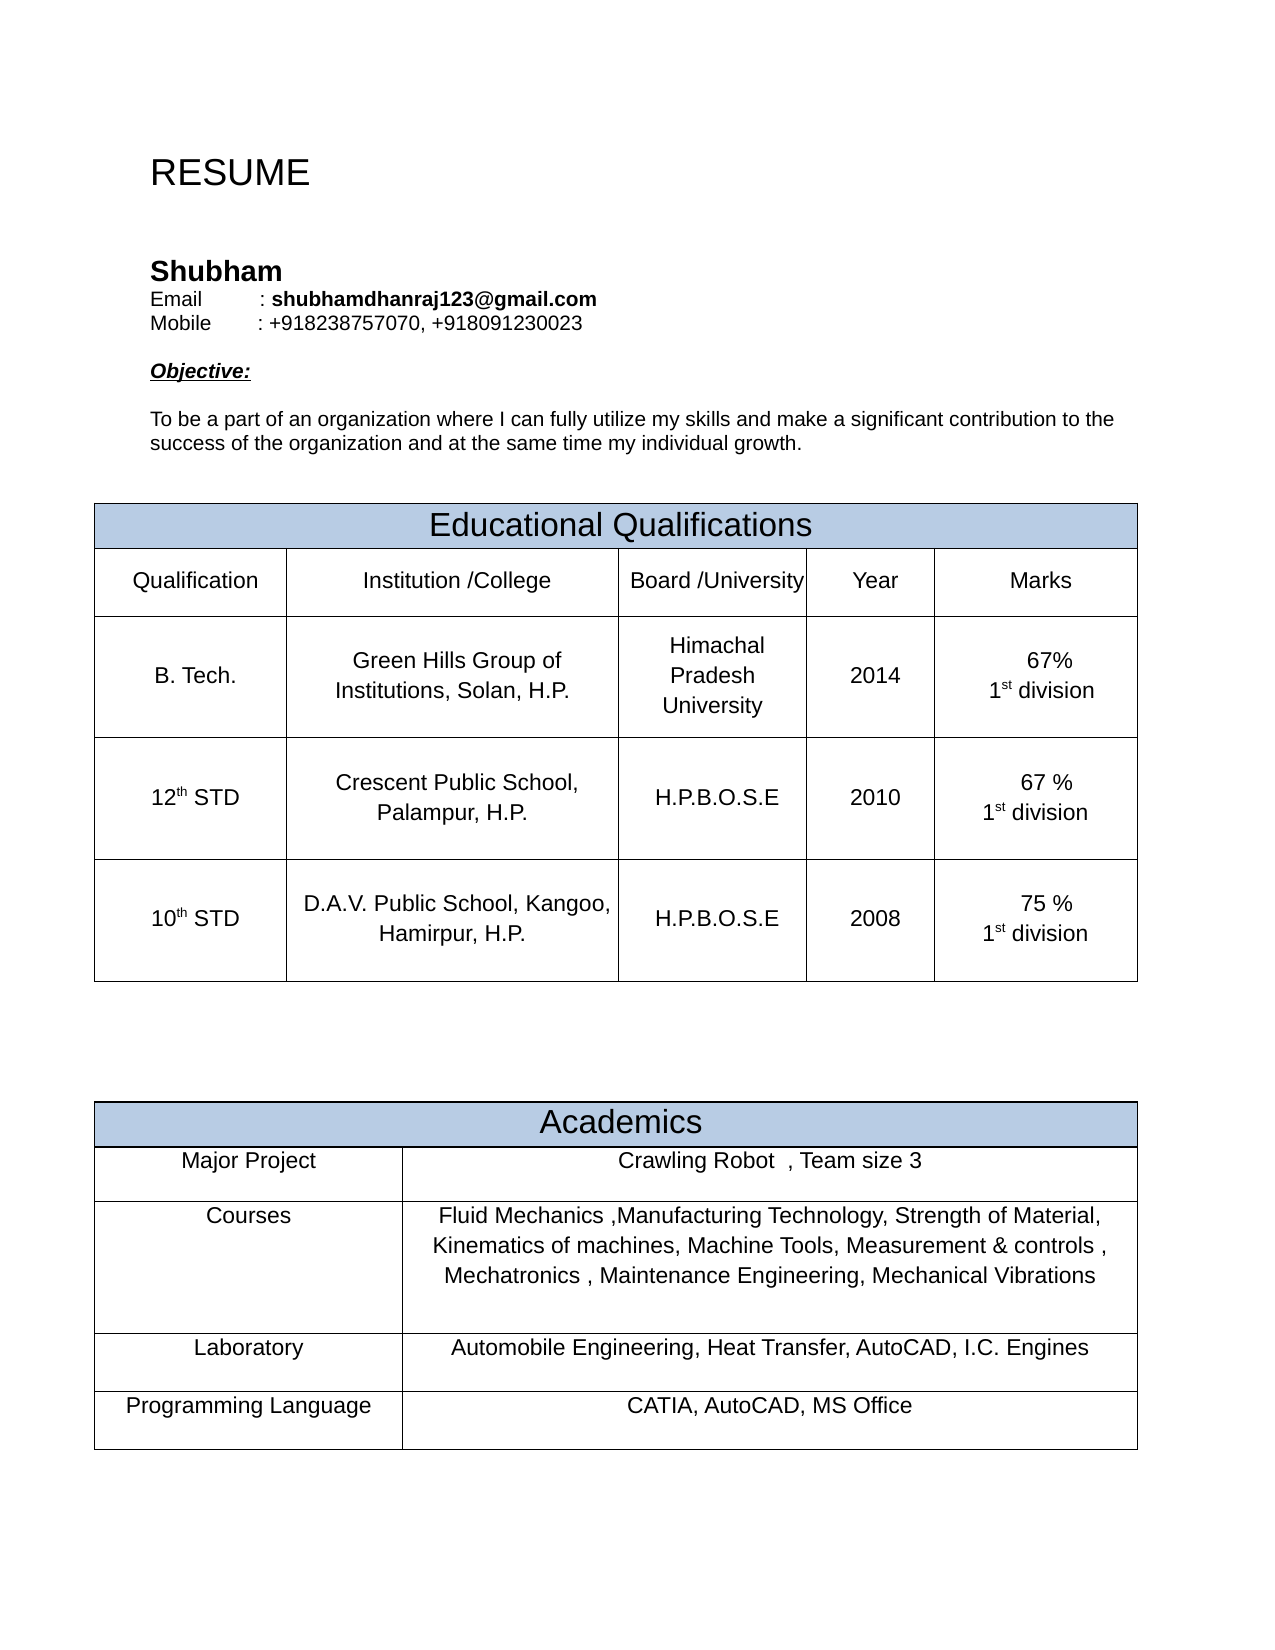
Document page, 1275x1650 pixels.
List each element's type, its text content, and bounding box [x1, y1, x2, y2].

table_cell Crescent Public School, Palampur, H.P. [287, 738, 618, 859]
text Shubham [150, 253, 1125, 287]
table_cell D.A.V. Public School, Kangoo, Hamirpur, H.P. [287, 860, 618, 981]
table_cell Automobile Engineering, Heat Transfer, AutoCAD, I.C. Engines [403, 1334, 1137, 1391]
table_cell Crawling Robot , Team size 3 [403, 1148, 1137, 1201]
table_cell Fluid Mechanics ,Manufacturing Technology, Strength of Material, Kinematics of machines, Machine Tools, Measurement & controls , Mechatronics , Maintenance Engineering, Mechanical Vibrations [403, 1202, 1137, 1333]
text RESUME [150, 150, 1125, 193]
table_cell 67% 1st division [935, 617, 1137, 737]
table_cell CATIA, AutoCAD, MS Office [403, 1392, 1137, 1449]
table_header Academics [95, 1103, 1137, 1146]
table_cell H.P.B.O.S.E [619, 738, 806, 859]
table_cell Laboratory [95, 1334, 402, 1391]
table_cell Programming Language [95, 1392, 402, 1449]
table_cell 2008 [807, 860, 934, 981]
table_cell 2010 [807, 738, 934, 859]
table_cell Year [807, 549, 934, 616]
table_cell H.P.B.O.S.E [619, 860, 806, 981]
table_cell Marks [935, 549, 1137, 616]
table_cell Green Hills Group of Institutions, Solan, H.P. [287, 617, 618, 737]
table_cell Major Project [95, 1148, 402, 1201]
table_cell Institution /College [287, 549, 618, 616]
text Objective: [150, 359, 1125, 383]
table_cell 12th STD [95, 738, 286, 859]
text Mobile : +918238757070, +918091230023 [150, 311, 1125, 335]
table_header Educational Qualifications [95, 504, 1137, 548]
table_cell 10th STD [95, 860, 286, 981]
table_cell Himachal Pradesh University [619, 617, 806, 737]
table_cell Board /University [619, 549, 806, 616]
table_cell 2014 [807, 617, 934, 737]
text To be a part of an organization where I can fully utilize my skills and make a significant contribution to the success of the organization and at the same time my individual growth. [803, 407, 1125, 455]
table_cell Courses [95, 1202, 402, 1333]
table_cell B. Tech. [95, 617, 286, 737]
table_cell Qualification [95, 549, 286, 616]
text Email : shubhamdhanraj123@gmail.com [150, 287, 1125, 311]
table_cell 67 % 1st division [935, 738, 1137, 859]
table_cell 75 % 1st division [935, 860, 1137, 981]
